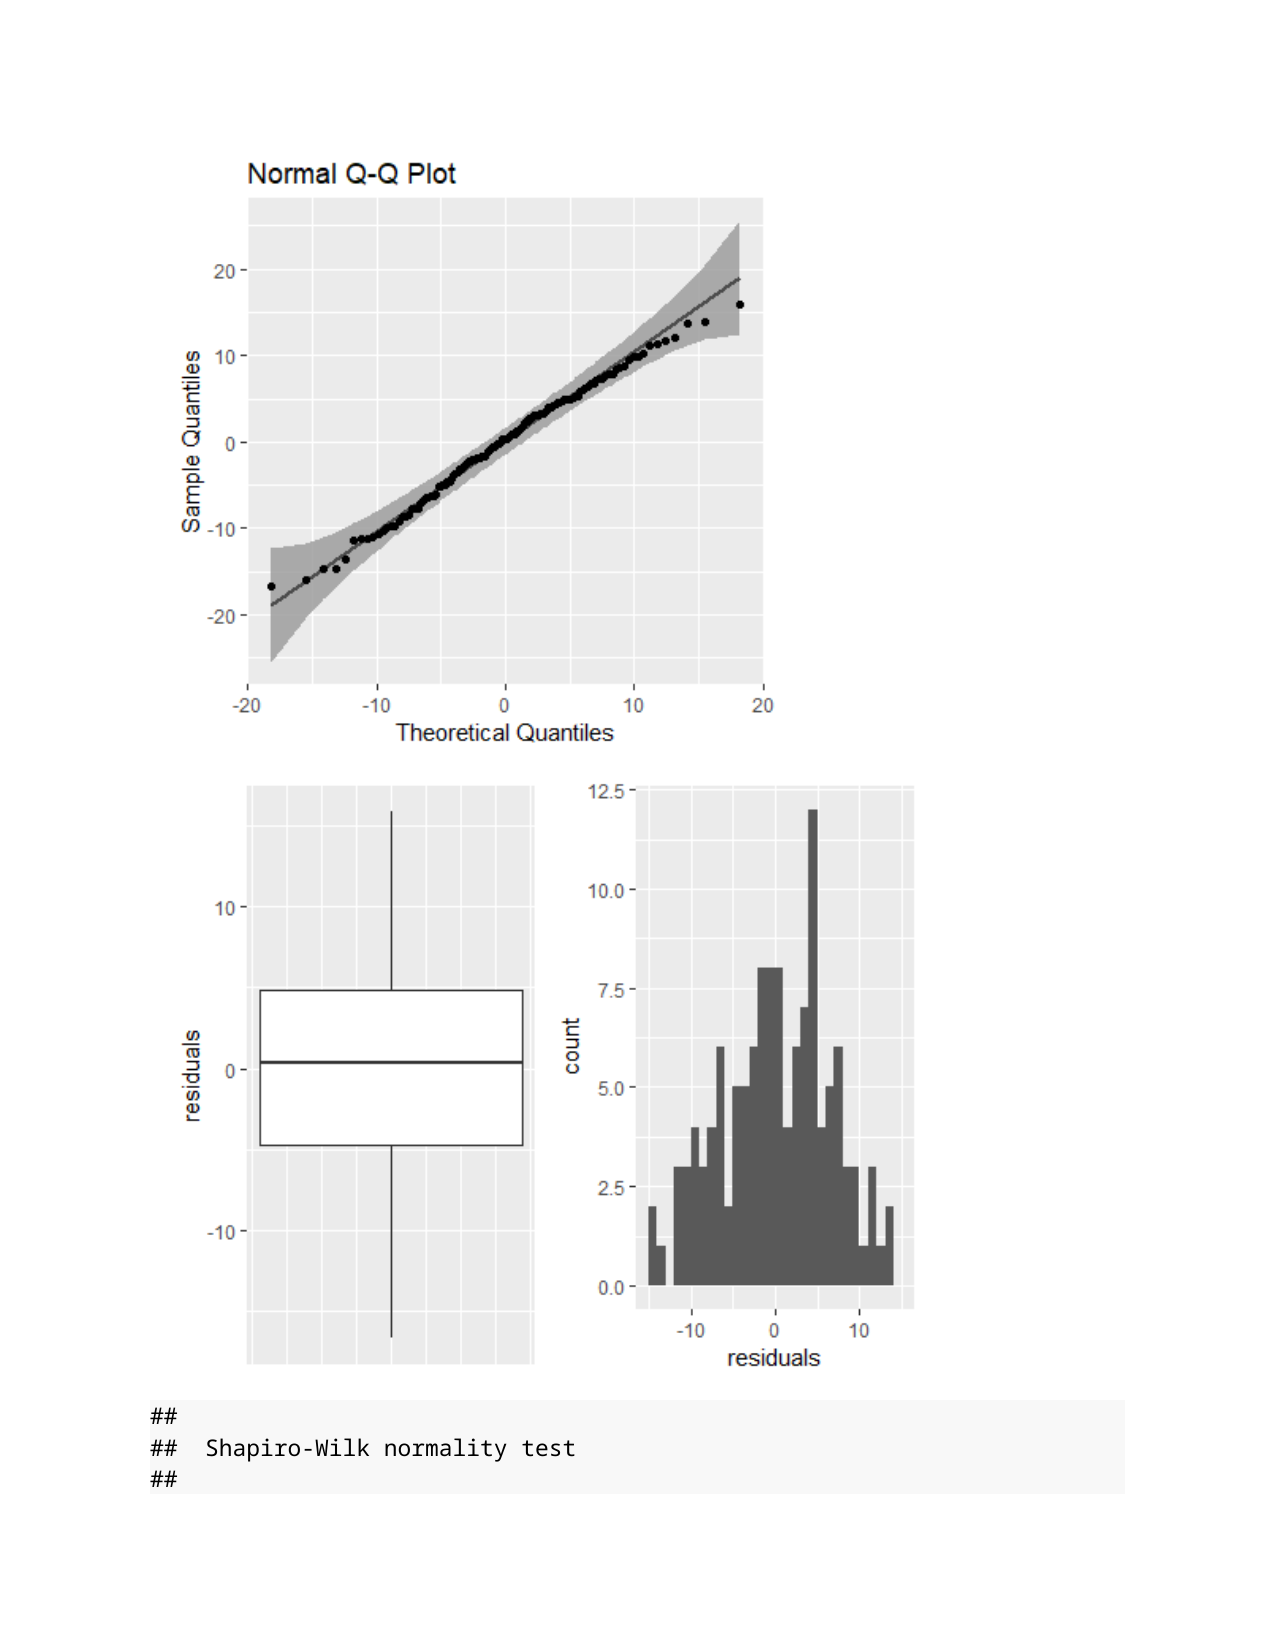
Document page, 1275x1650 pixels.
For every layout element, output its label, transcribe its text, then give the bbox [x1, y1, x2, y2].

picture [168, 775, 927, 1382]
picture [168, 150, 776, 757]
text ## ## Shapiro-Wilk normality test ## ## data: resids ## W = 0.99124, p-value = 0.6027 [150, 1400, 1125, 1494]
